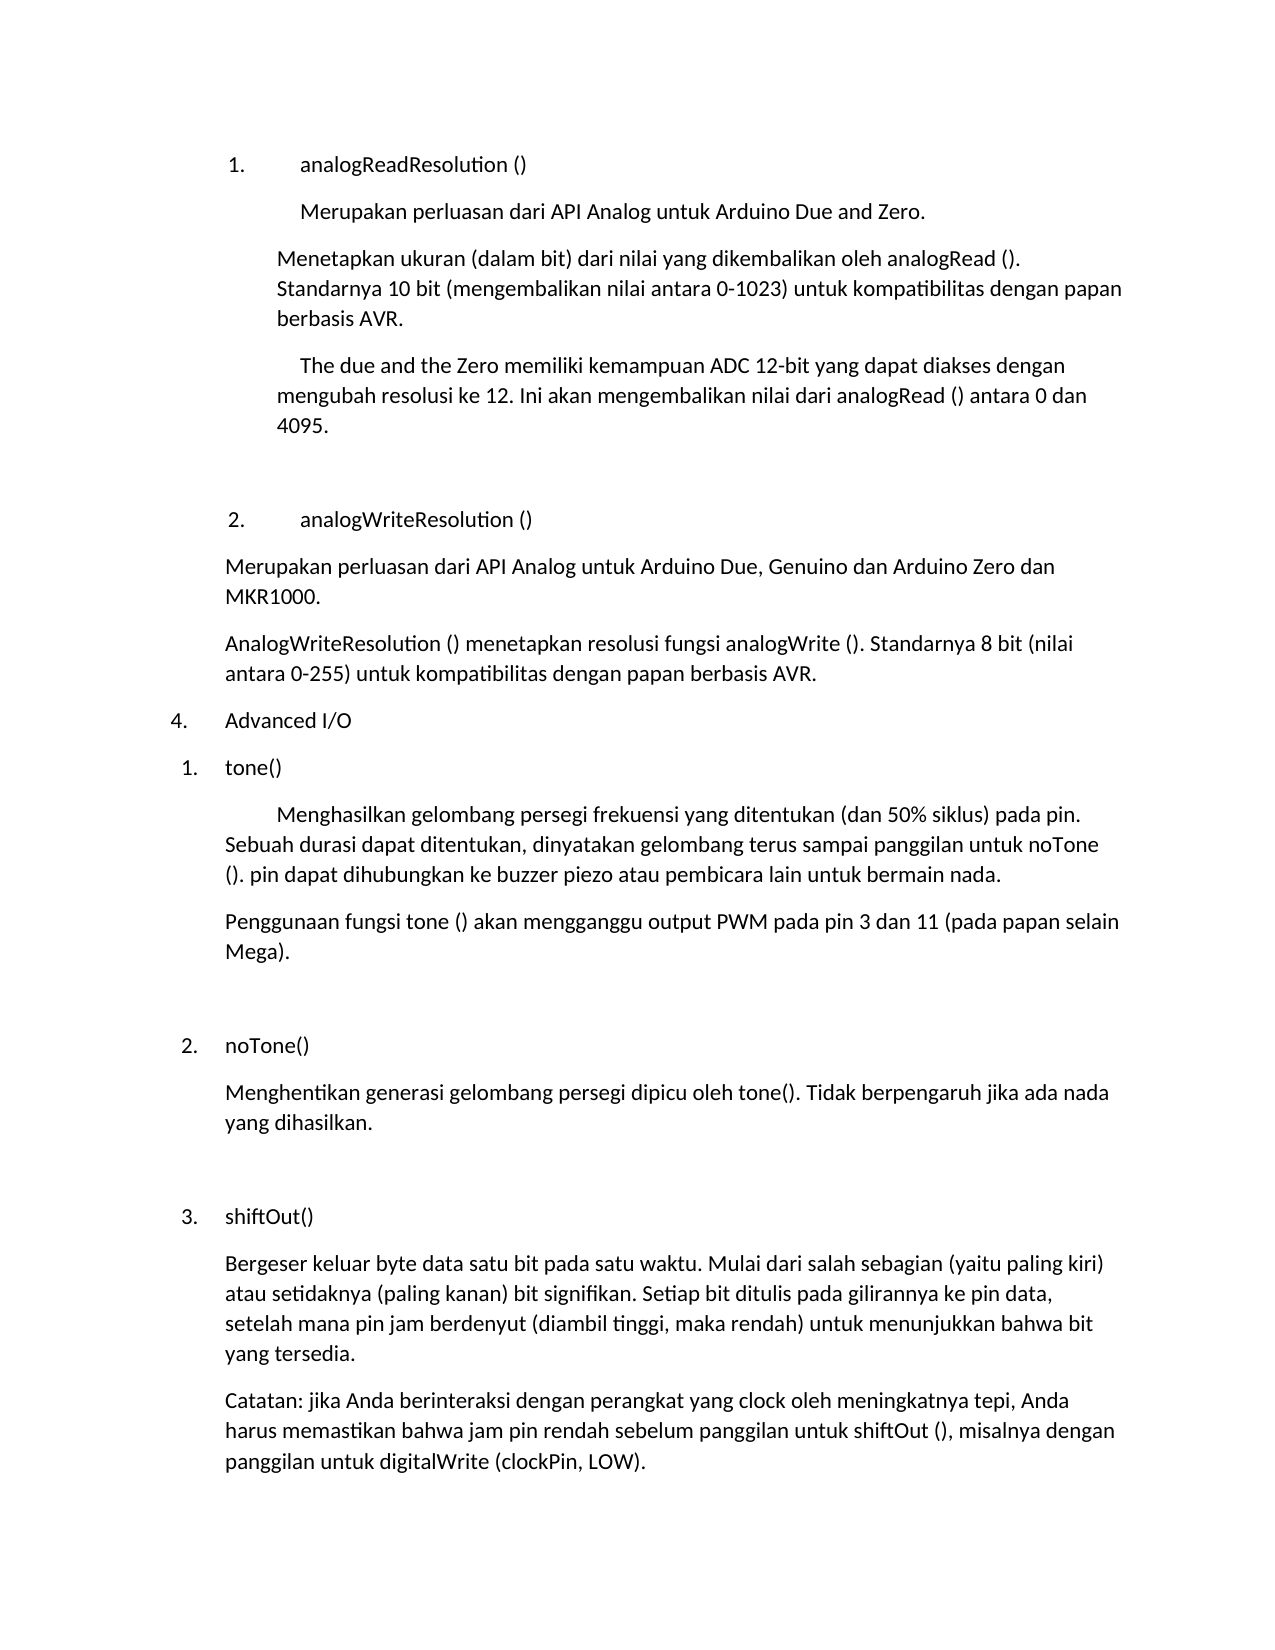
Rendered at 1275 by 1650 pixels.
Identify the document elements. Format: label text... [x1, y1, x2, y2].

text Penggunaan fungsi tone () akan mengganggu output PWM pada pin 3 dan 11 (pada papan selain Mega). [225, 907, 1125, 966]
text Merupakan perluasan dari API Analog untuk Arduino Due and Zero. [150, 197, 1125, 225]
text Menghasilkan gelombang persegi frekuensi yang ditentukan (dan 50% siklus) pada pin. Sebuah durasi dapat ditentukan, dinyatakan gelombang terus sampai panggilan untuk noTone (). pin dapat dihubungkan ke buzzer piezo atau pembicara lain untuk bermain nada. [225, 800, 1125, 888]
text 1. tone() [150, 753, 1125, 781]
text Bergeser keluar byte data satu bit pada satu waktu. Mulai dari salah sebagian (yaitu paling kiri) atau setidaknya (paling kanan) bit signifikan. Setiap bit ditulis pada gilirannya ke pin data, setelah mana pin jam berdenyut (diambil tinggi, maka rendah) untuk menunjukkan bahwa bit yang tersedia. [225, 1249, 1125, 1368]
text 3. shiftOut() [150, 1202, 1125, 1230]
text 4. Advanced I/O [150, 706, 1125, 734]
text 2. noTone() [150, 1031, 1125, 1059]
text Merupakan perluasan dari API Analog untuk Arduino Due, Genuino dan Arduino Zero dan MKR1000. [225, 552, 1125, 610]
text 2. analogWriteResolution () [150, 505, 1125, 533]
text Menetapkan ukuran (dalam bit) dari nilai yang dikembalikan oleh analogRead (). Standarnya 10 bit (mengembalikan nilai antara 0-1023) untuk kompatibilitas dengan papan berbasis AVR. [277, 244, 1125, 332]
text AnalogWriteResolution () menetapkan resolusi fungsi analogWrite (). Standarnya 8 bit (nilai antara 0-255) untuk kompatibilitas dengan papan berbasis AVR. [225, 629, 1125, 687]
text Catatan: jika Anda berinteraksi dengan perangkat yang clock oleh meningkatnya tepi, Anda harus memastikan bahwa jam pin rendah sebelum panggilan untuk shiftOut (), misalnya dengan panggilan untuk digitalWrite (clockPin, LOW). [225, 1386, 1125, 1475]
text Menghentikan generasi gelombang persegi dipicu oleh tone(). Tidak berpengaruh jika ada nada yang dihasilkan. [225, 1078, 1125, 1136]
text The due and the Zero memiliki kemampuan ADC 12-bit yang dapat diakses dengan mengubah resolusi ke 12. Ini akan mengembalikan nilai dari analogRead () antara 0 dan 4095. [277, 351, 1125, 439]
text 1. analogReadResolution () [197, 150, 1125, 178]
